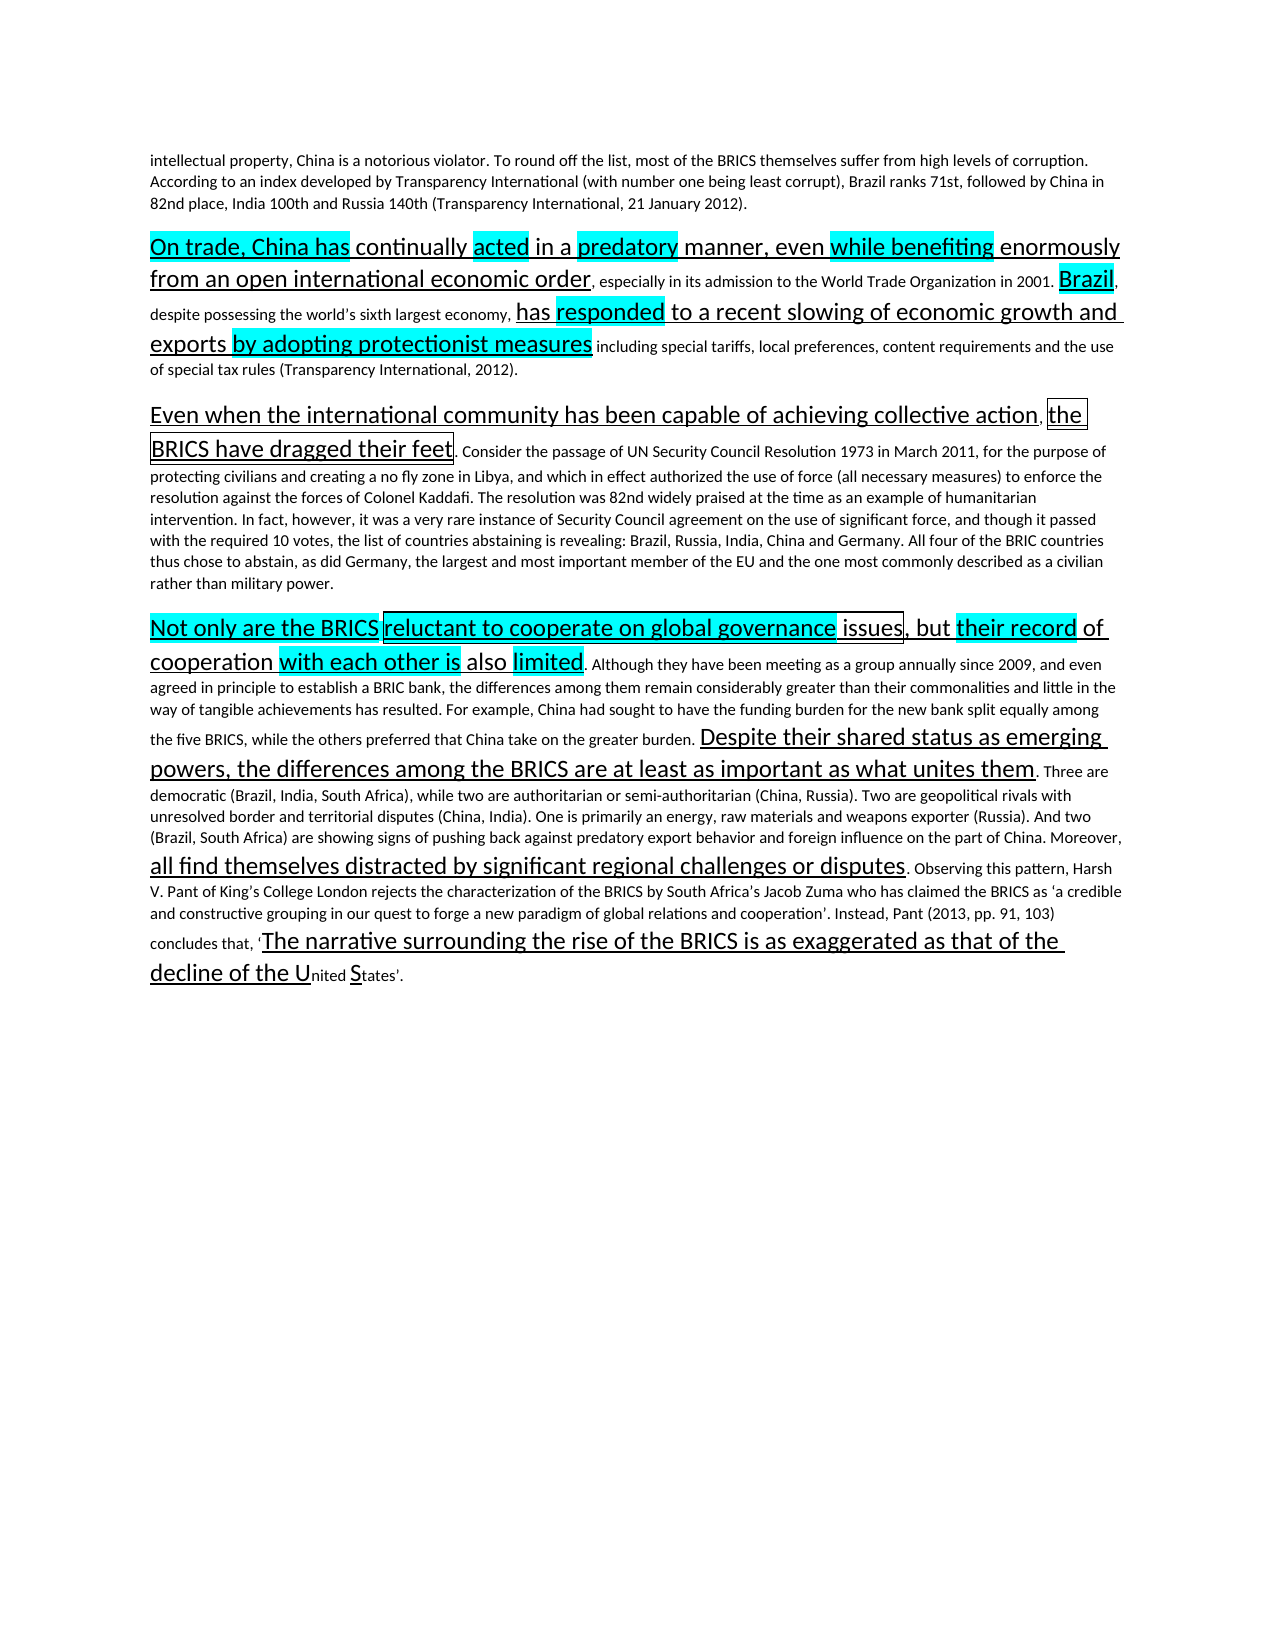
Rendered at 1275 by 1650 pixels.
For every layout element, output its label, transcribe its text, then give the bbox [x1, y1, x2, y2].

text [150, 150, 1125, 213]
text Not only are the BRICS reluctant to cooperate on global governance issues, but their record of cooperation with each other is also limited. Although they have been meeting as a group annually since 2009, and even agreed in principle to establish a BRIC bank, the differences among them remain considerably greater than their commonalities and little in the way of tangible achievements has resulted. For example, China had sought to have the funding burden for the new bank split equally among the five BRICS, while the others preferred that China take on the greater burden. Despite their shared status as emerging powers, the differences among the BRICS are at least as important as what unites them. Three are democratic (Brazil, India, South Africa), while two are authoritarian or semi-authoritarian (China, Russia). Two are geopolitical rivals with unresolved border and territorial disputes (China, India). One is primarily an energy, raw materials and weapons exporter (Russia). And two (Brazil, South Africa) are showing signs of pushing back against predatory export behavior and foreign influence on the part of China. Moreover, all find themselves distracted by significant regional challenges or disputes. Observing this pattern, Harsh V. Pant of King’s College London rejects the characterization of the BRICS by South Africa’s Jacob Zuma who has claimed the BRICS as ‘a credible and constructive grouping in our quest to forge a new paradigm of global relations and cooperation’. Instead, Pant (2013, pp. 91, 103) concludes that, ‘The narrative surrounding the rise of the BRICS is as exaggerated as that of the decline of the United States’. [150, 611, 1125, 988]
text Even when the international community has been capable of achieving collective action, the BRICS have dragged their feet. Consider the passage of UN Security Council Resolution 1973 in March 2011, for the purpose of protecting civilians and creating a no fly zone in Libya, and which in effect authorized the use of force (all necessary measures) to enforce the resolution against the forces of Colonel Kaddafi. The resolution was 82nd widely praised at the time as an example of humanitarian intervention. In fact, however, it was a very rare instance of Security Council agreement on the use of significant force, and though it passed with the required 10 votes, the list of countries abstaining is revealing: Brazil, Russia, India, China and Germany. All four of the BRIC countries thus chose to abstain, as did Germany, the largest and most important member of the EU and the one most commonly described as a civilian rather than military power. [150, 398, 1125, 593]
text On trade, China has continually acted in a predatory manner, even while benefiting enormously from an open international economic order, especially in its admission to the World Trade Organization in 2001. Brazil, despite possessing the world’s sixth largest economy, has responded to a recent slowing of economic growth and exports by adopting protectionist measures including special tariffs, local preferences, content requirements and the use of special tax rules (Transparency International, 2012). [150, 231, 1125, 380]
